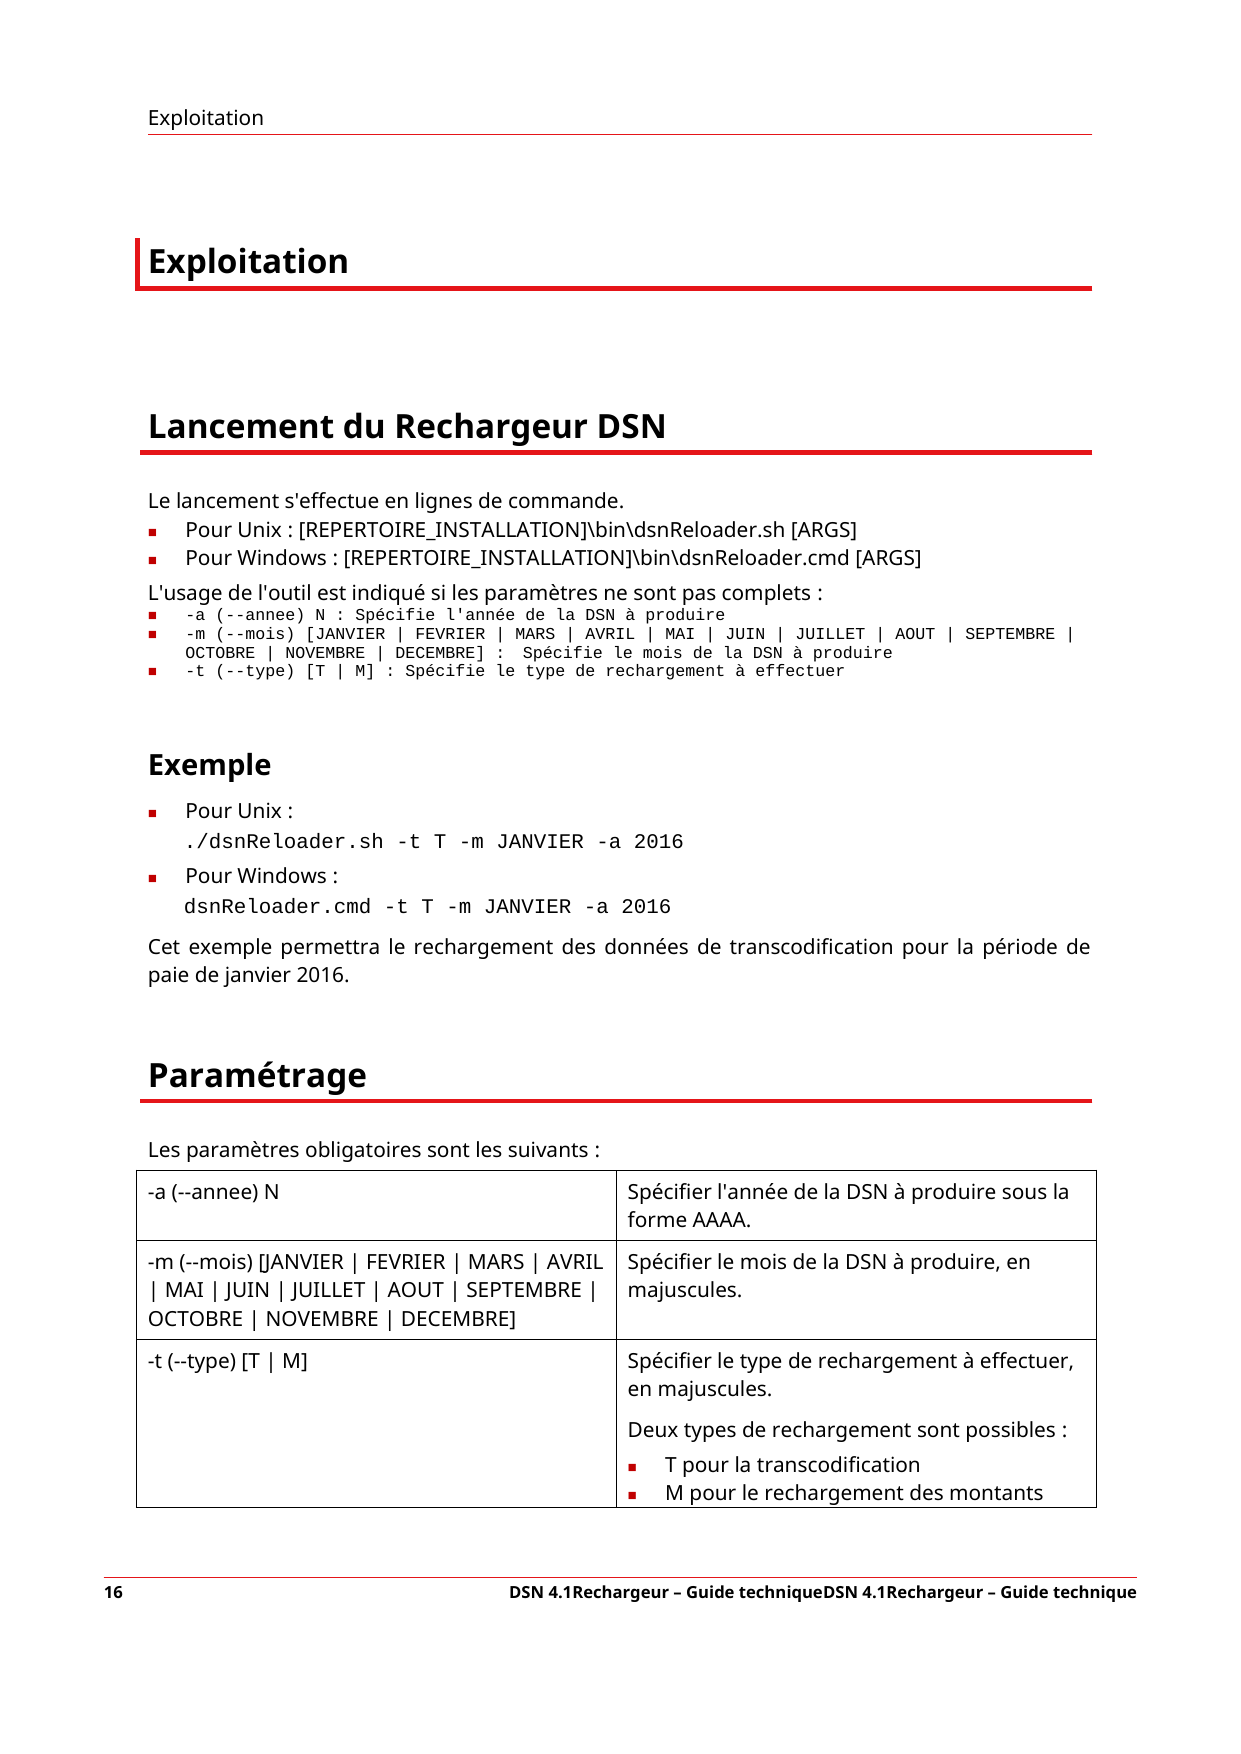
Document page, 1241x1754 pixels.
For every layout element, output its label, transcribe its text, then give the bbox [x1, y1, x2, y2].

text ./dsnReloader.sh -t T -m JANVIER -a 2016 [184, 831, 1092, 855]
table_cell -t (--type) [T | M] [137, 1340, 616, 1507]
table_header -a (--annee) N [137, 1171, 616, 1240]
text Cet exemple permettra le rechargement des données de transcodification pour la période de paie de janvier 2016. [148, 932, 1092, 989]
list -a (--annee) N : Spécifie l'année de la DSN à produire [148, 606, 1092, 625]
text Le lancement s'effectue en lignes de commande. [148, 486, 1092, 515]
table_cell Spécifier le type de rechargement à effectuer, en majuscules. Deux types de rechargement sont possibles : T pour la transcodification M pour le rechargement des montants [617, 1340, 1096, 1507]
list Pour Unix : [148, 797, 1092, 825]
list -m (--mois) [JANVIER | FEVRIER | MARS | AVRIL | MAI | JUIN | JUILLET | AOUT | SEPTEMBRE | OCTOBRE | NOVEMBRE | DECEMBRE] : Spécifie le mois de la DSN à produire [148, 625, 1092, 663]
subtitle Exemple [148, 744, 1092, 784]
text Les paramètres obligatoires sont les suivants : [148, 1135, 1092, 1163]
table_cell Spécifier le mois de la DSN à produire, en majuscules. [617, 1241, 1096, 1339]
table_cell -m (--mois) [JANVIER | FEVRIER | MARS | AVRIL | MAI | JUIN | JUILLET | AOUT | SEPTEMBRE | OCTOBRE | NOVEMBRE | DECEMBRE] [137, 1241, 616, 1339]
subtitle Lancement du Rechargeur DSN [140, 403, 1092, 450]
list Pour Windows : [REPERTOIRE_INSTALLATION]\bin\dsnReloader.cmd [ARGS] [148, 543, 1092, 572]
text L'usage de l'outil est indiqué si les paramètres ne sont pas complets : [148, 578, 1092, 606]
subtitle Paramétrage [140, 1051, 1092, 1099]
list Pour Unix : [REPERTOIRE_INSTALLATION]\bin\dsnReloader.sh [ARGS] [148, 515, 1092, 543]
list Pour Windows : [148, 861, 1092, 889]
subtitle Exploitation [140, 238, 1092, 286]
table_header Spécifier l'année de la DSN à produire sous la forme AAAA. [617, 1171, 1096, 1240]
text dsnReloader.cmd -t T -m JANVIER -a 2016 [184, 896, 1092, 919]
list -t (--type) [T | M] : Spécifie le type de rechargement à effectuer [148, 663, 1092, 682]
